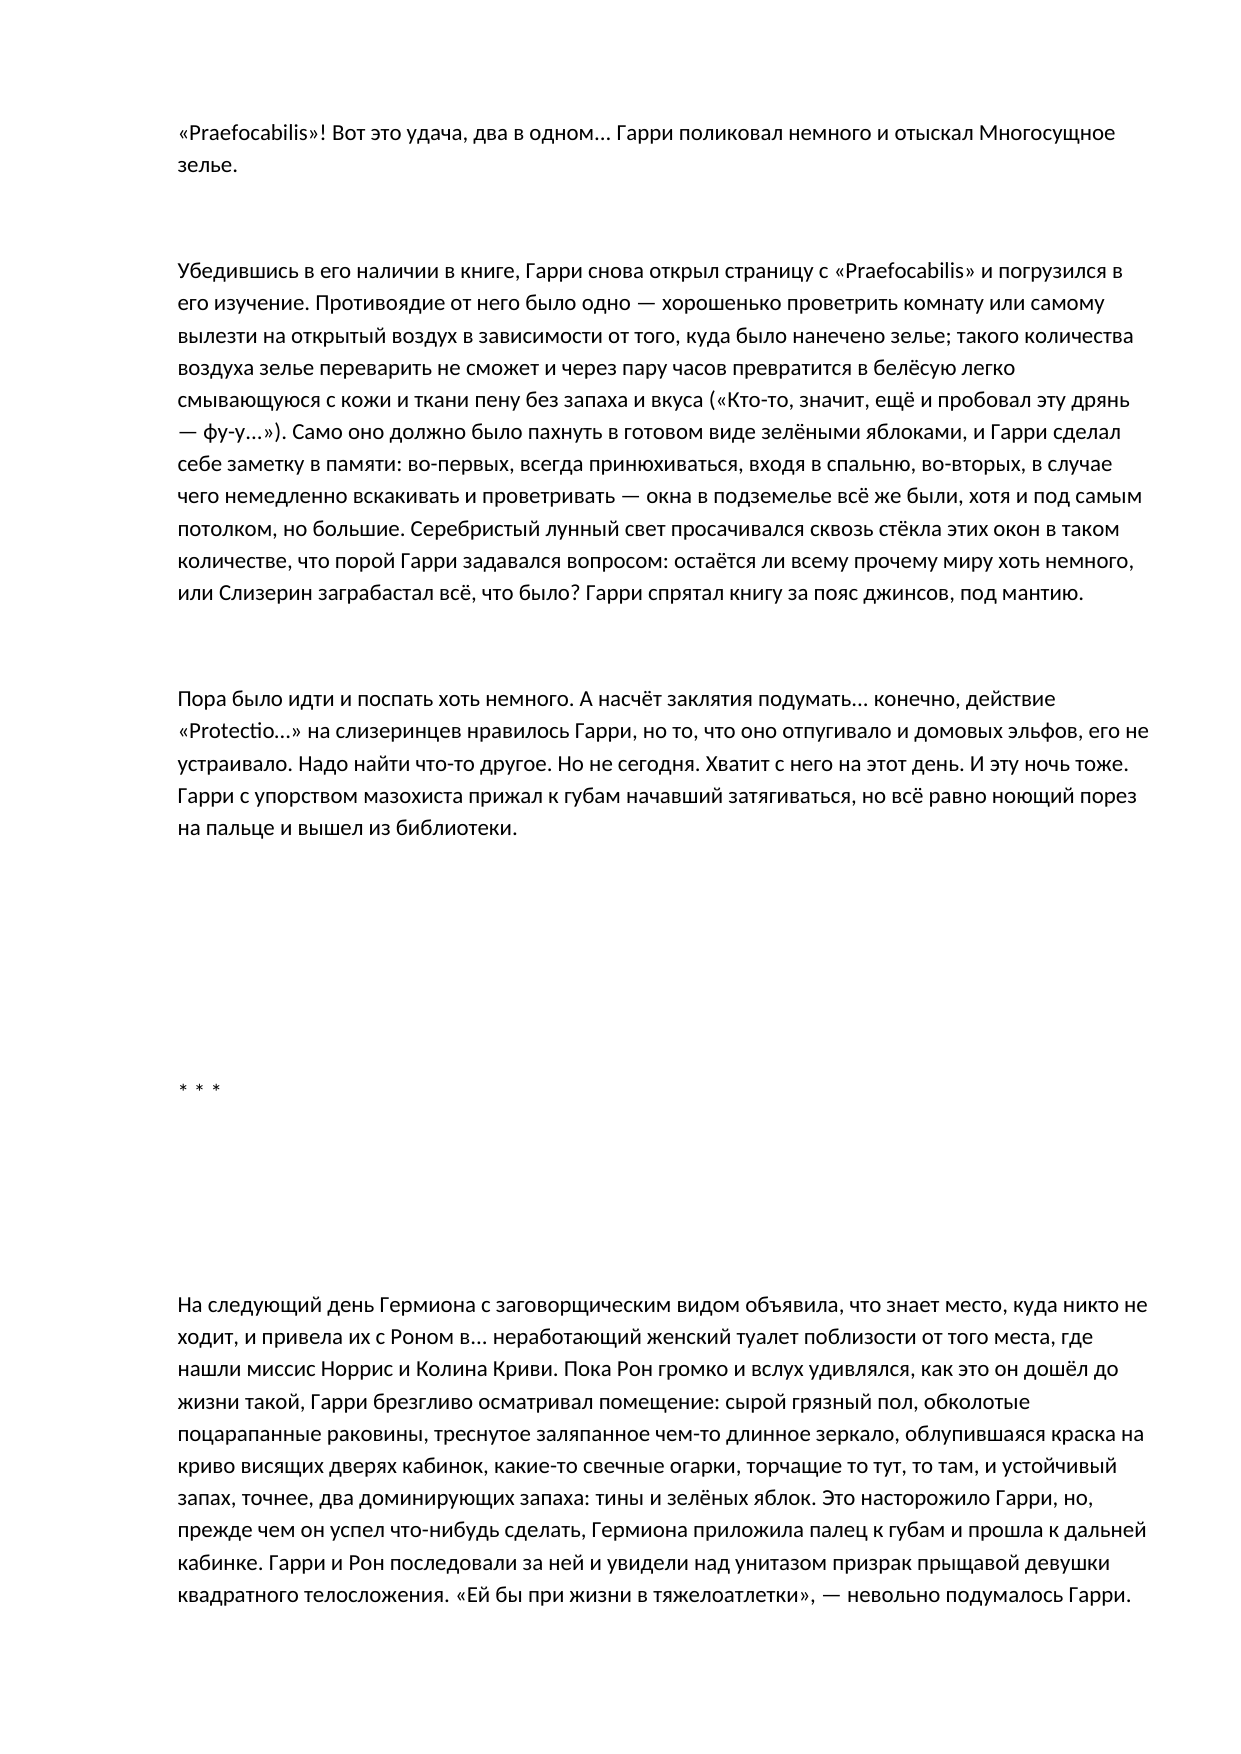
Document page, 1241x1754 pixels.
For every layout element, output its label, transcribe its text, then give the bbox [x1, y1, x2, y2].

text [177, 118, 1152, 178]
text Пора было идти и поспать хоть немного. А насчёт заклятия подумать... конечно, действие «Protectio…» на слизеринцев нравилось Гарри, но то, что оно отпугивало и домовых эльфов, его не устраивало. Надо найти что-то другое. Но не сегодня. Хватит с него на этот день. И эту ночь тоже. Гарри с упорством мазохиста прижал к губам начавший затягиваться, но всё равно ноющий порез на пальце и вышел из библиотеки. [177, 684, 1152, 841]
text Убедившись в его наличии в книге, Гарри снова открыл страницу с «Praefocabilis» и погрузился в его изучение. Противоядие от него было одно — хорошенько проветрить комнату или самому вылезти на открытый воздух в зависимости от того, куда было нанечено зелье; такого количества воздуха зелье переварить не сможет и через пару часов превратится в белёсую легко смывающуюся с кожи и ткани пену без запаха и вкуса («Кто-то, значит, ещё и пробовал эту дрянь — фу-у...»). Само оно должно было пахнуть в готовом виде зелёными яблоками, и Гарри сделал себе заметку в памяти: во-первых, всегда принюхиваться, входя в спальню, во-вторых, в случае чего немедленно вскакивать и проветривать — окна в подземелье всё же были, хотя и под самым потолком, но большие. Серебристый лунный свет просачивался сквозь стёкла этих окон в таком количестве, что порой Гарри задавался вопросом: остаётся ли всему прочему миру хоть немного, или Слизерин заграбастал всё, что было? Гарри спрятал книгу за пояс джинсов, под мантию. [177, 256, 1152, 606]
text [177, 1290, 1152, 1608]
text * * * [177, 1078, 1152, 1106]
